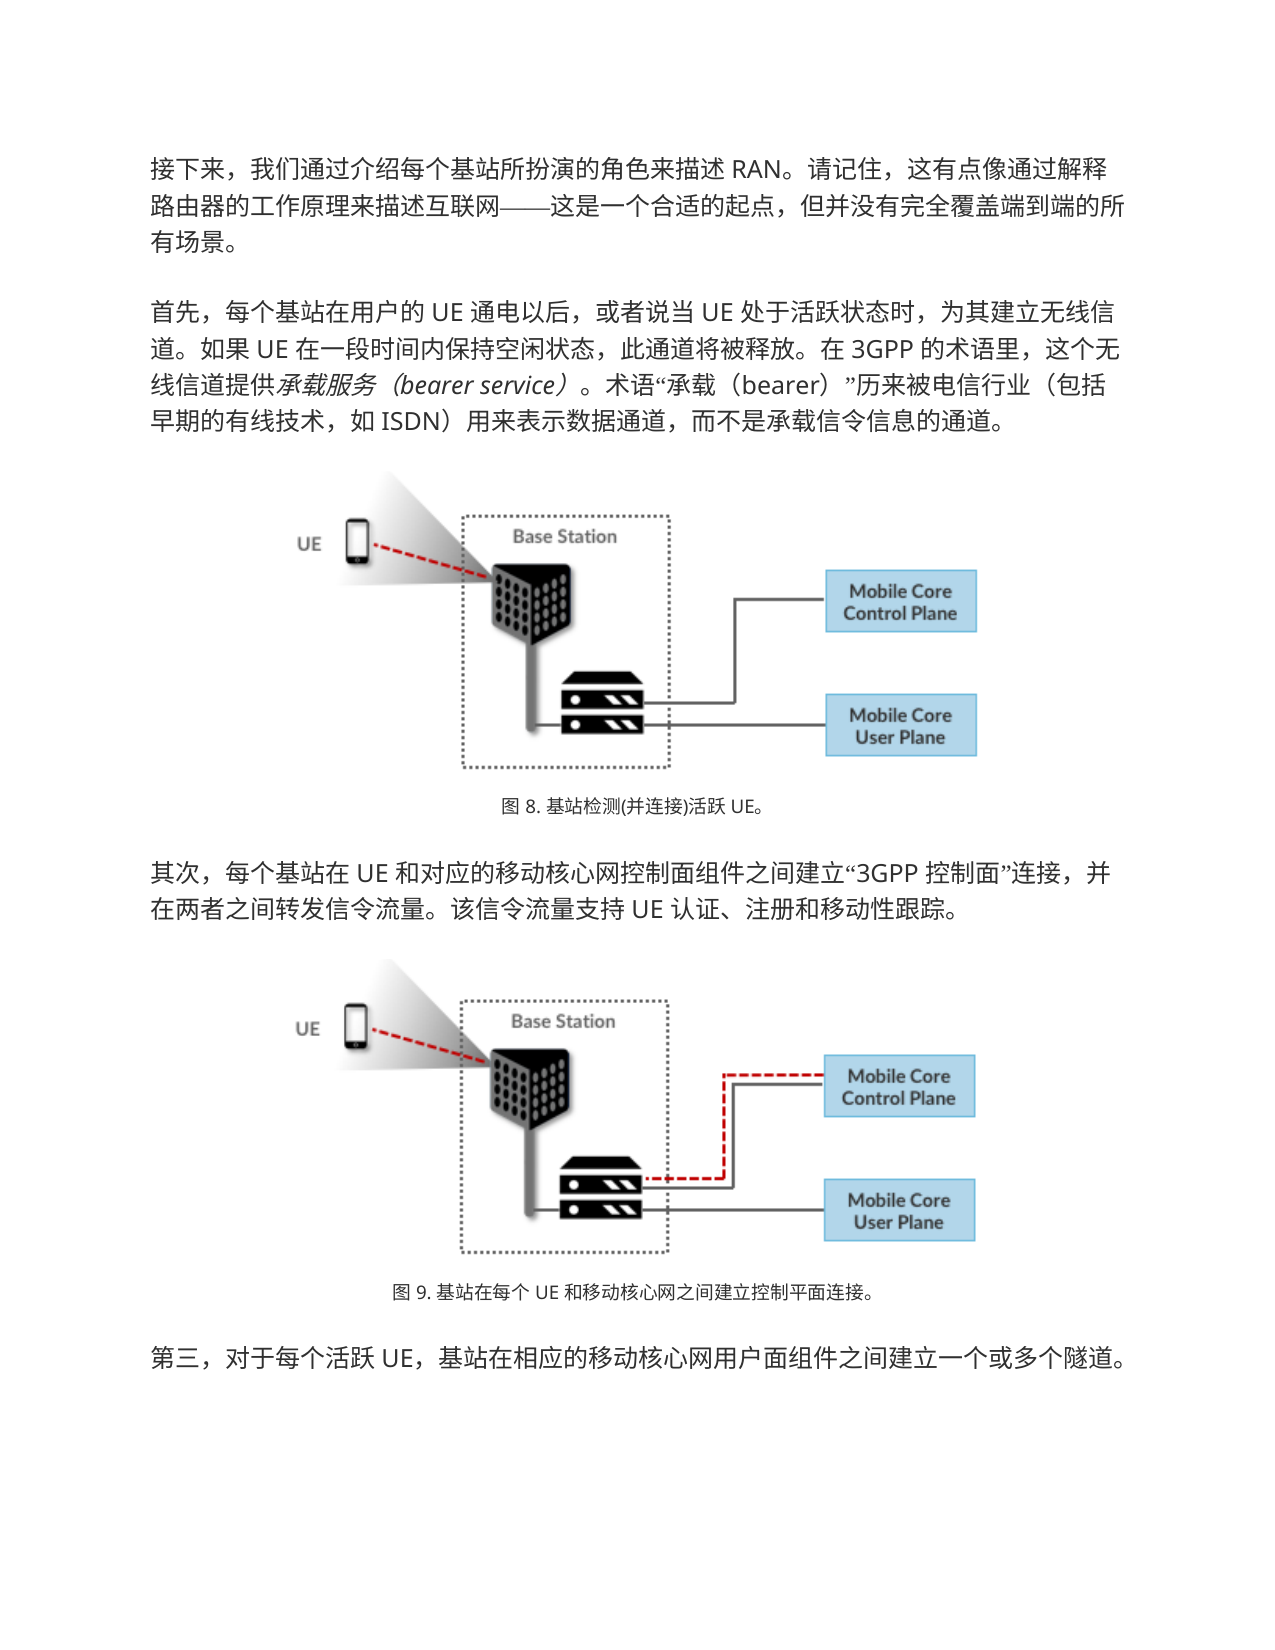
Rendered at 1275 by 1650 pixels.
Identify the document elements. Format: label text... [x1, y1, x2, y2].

text 接下来，我们通过介绍每个基站所扮演的角色来描述 RAN。请记住，这有点像通过解释路由器的工作原理来描述互联网——这是一个合适的起点，但并没有完全覆盖端到端的所有场景。 [150, 150, 1125, 259]
text 图 8. 基站检测(并连接)活跃 UE。 [150, 792, 1125, 819]
text 图 9. 基站在每个 UE 和移动核心网之间建立控制平面连接。 [150, 1277, 1125, 1304]
picture [293, 471, 982, 774]
picture [293, 959, 982, 1259]
text 第三，对于每个活跃 UE，基站在相应的移动核心网用户面组件之间建立一个或多个隧道。 [150, 1339, 1125, 1375]
text 首先，每个基站在用户的 UE 通电以后，或者说当 UE 处于活跃状态时，为其建立无线信道。如果 UE 在一段时间内保持空闲状态，此通道将被释放。在 3GPP 的术语里，这个无线信道提供承载服务（bearer service）。术语“承载（bearer）”历来被电信行业（包括早期的有线技术，如 ISDN）用来表示数据通道，而不是承载信令信息的通道。 [150, 293, 1125, 438]
text 其次，每个基站在 UE 和对应的移动核心网控制面组件之间建立“3GPP 控制面”连接，并在两者之间转发信令流量。该信令流量支持 UE 认证、注册和移动性跟踪。 [150, 853, 1125, 926]
